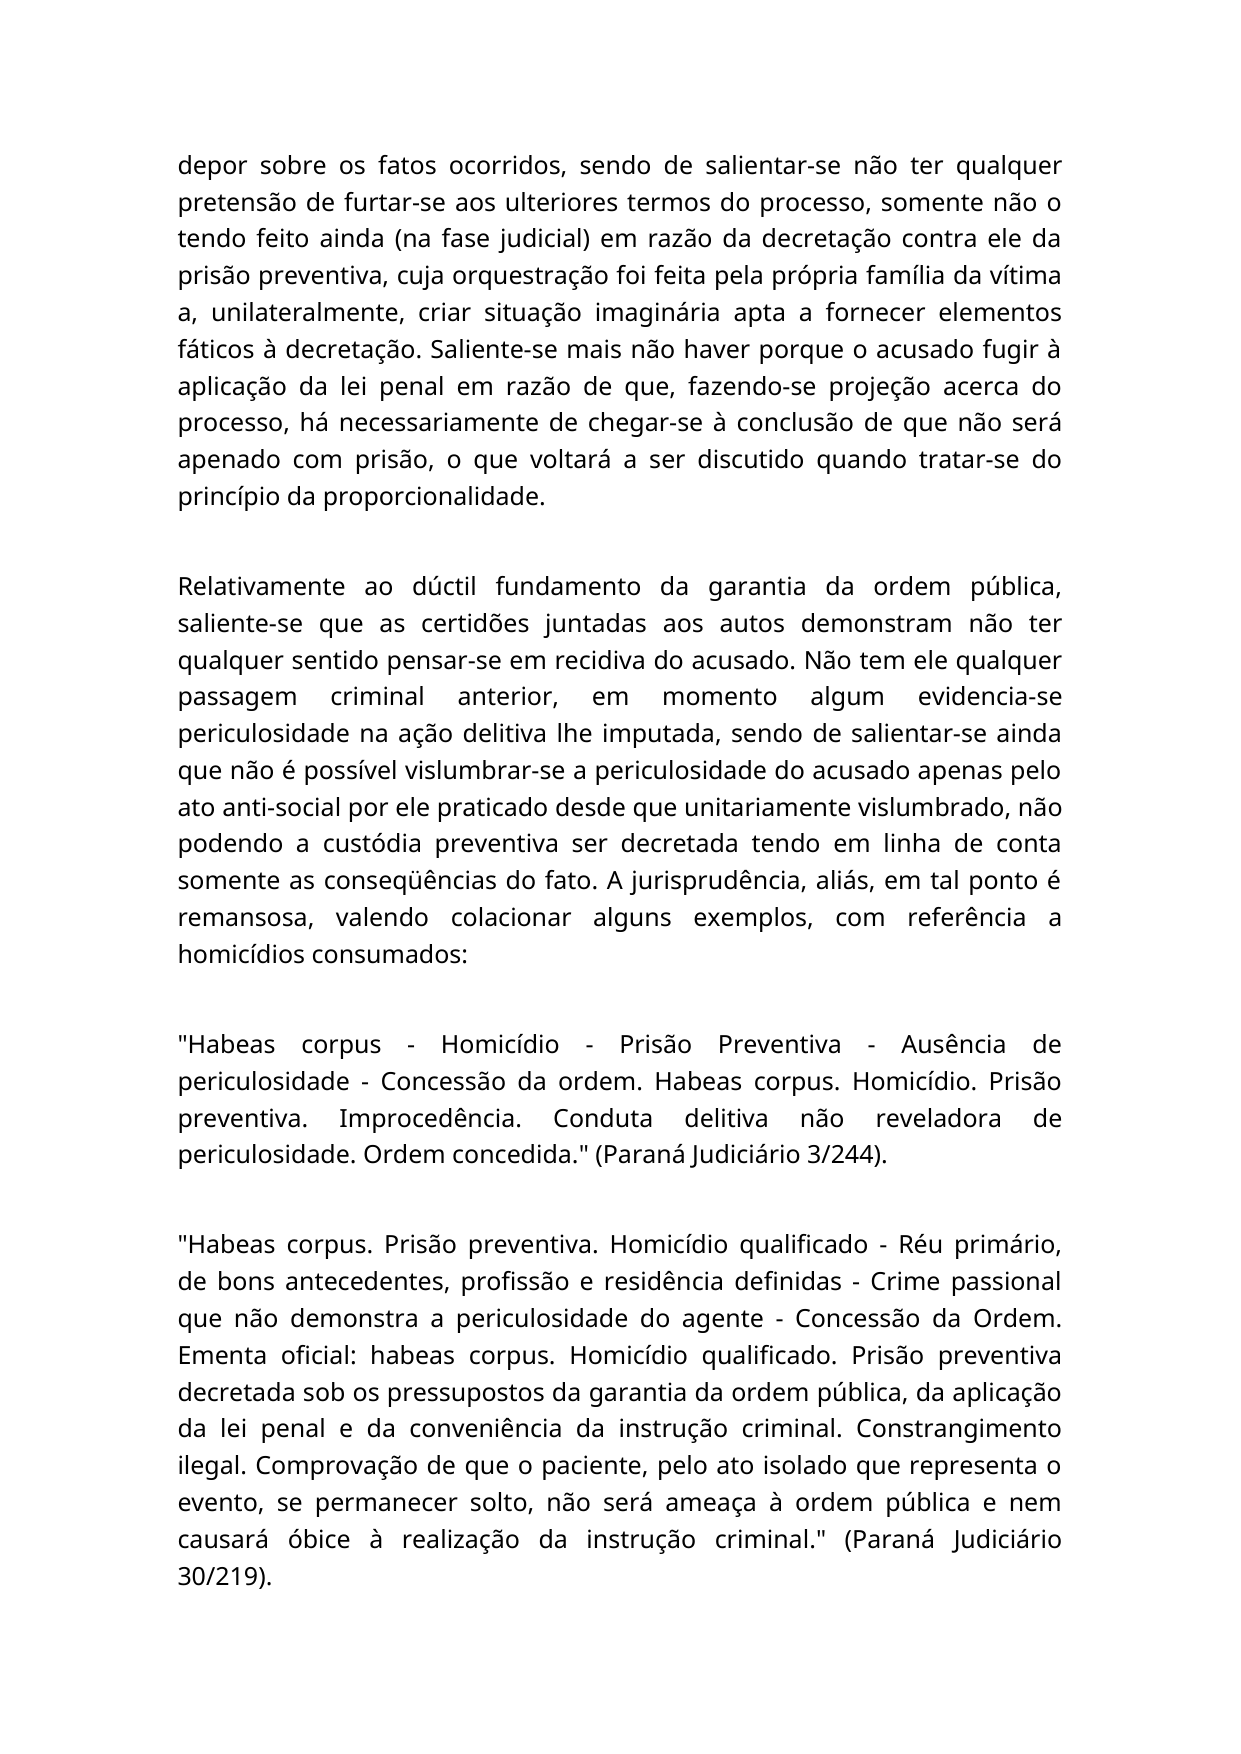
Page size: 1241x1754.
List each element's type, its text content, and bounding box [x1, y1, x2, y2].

text "Habeas corpus. Prisão preventiva. Homicídio qualificado - Réu primário, de bons antecedentes, profissão e residência definidas - Crime passional que não demonstra a periculosidade do agente - Concessão da Ordem. Ementa oficial: habeas corpus. Homicídio qualificado. Prisão preventiva decretada sob os pressupostos da garantia da ordem pública, da aplicação da lei penal e da conveniência da instrução criminal. Constrangimento ilegal. Comprovação de que o paciente, pelo ato isolado que representa o evento, se permanecer solto, não será ameaça à ordem pública e nem causará óbice à realização da instrução criminal." (Paraná Judiciário 30/219). [177, 1190, 1063, 1592]
text Relativamente ao dúctil fundamento da garantia da ordem pública, saliente-se que as certidões juntadas aos autos demonstram não ter qualquer sentido pensar-se em recidiva do acusado. Não tem ele qualquer passagem criminal anterior, em momento algum evidencia-se periculosidade na ação delitiva lhe imputada, sendo de salientar-se ainda que não é possível vislumbrar-se a periculosidade do acusado apenas pelo ato anti-social por ele praticado desde que unitariamente vislumbrado, não podendo a custódia preventiva ser decretada tendo em linha de conta somente as conseqüências do fato. A jurisprudência, aliás, em tal ponto é remansosa, valendo colacionar alguns exemplos, com referência a homicídios consumados: [177, 532, 1063, 971]
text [177, 148, 1063, 513]
text "Habeas corpus - Homicídio - Prisão Preventiva - Ausência de periculosidade - Concessão da ordem. Habeas corpus. Homicídio. Prisão preventiva. Improcedência. Conduta delitiva não reveladora de periculosidade. Ordem concedida." (Paraná Judiciário 3/244). [177, 990, 1063, 1171]
